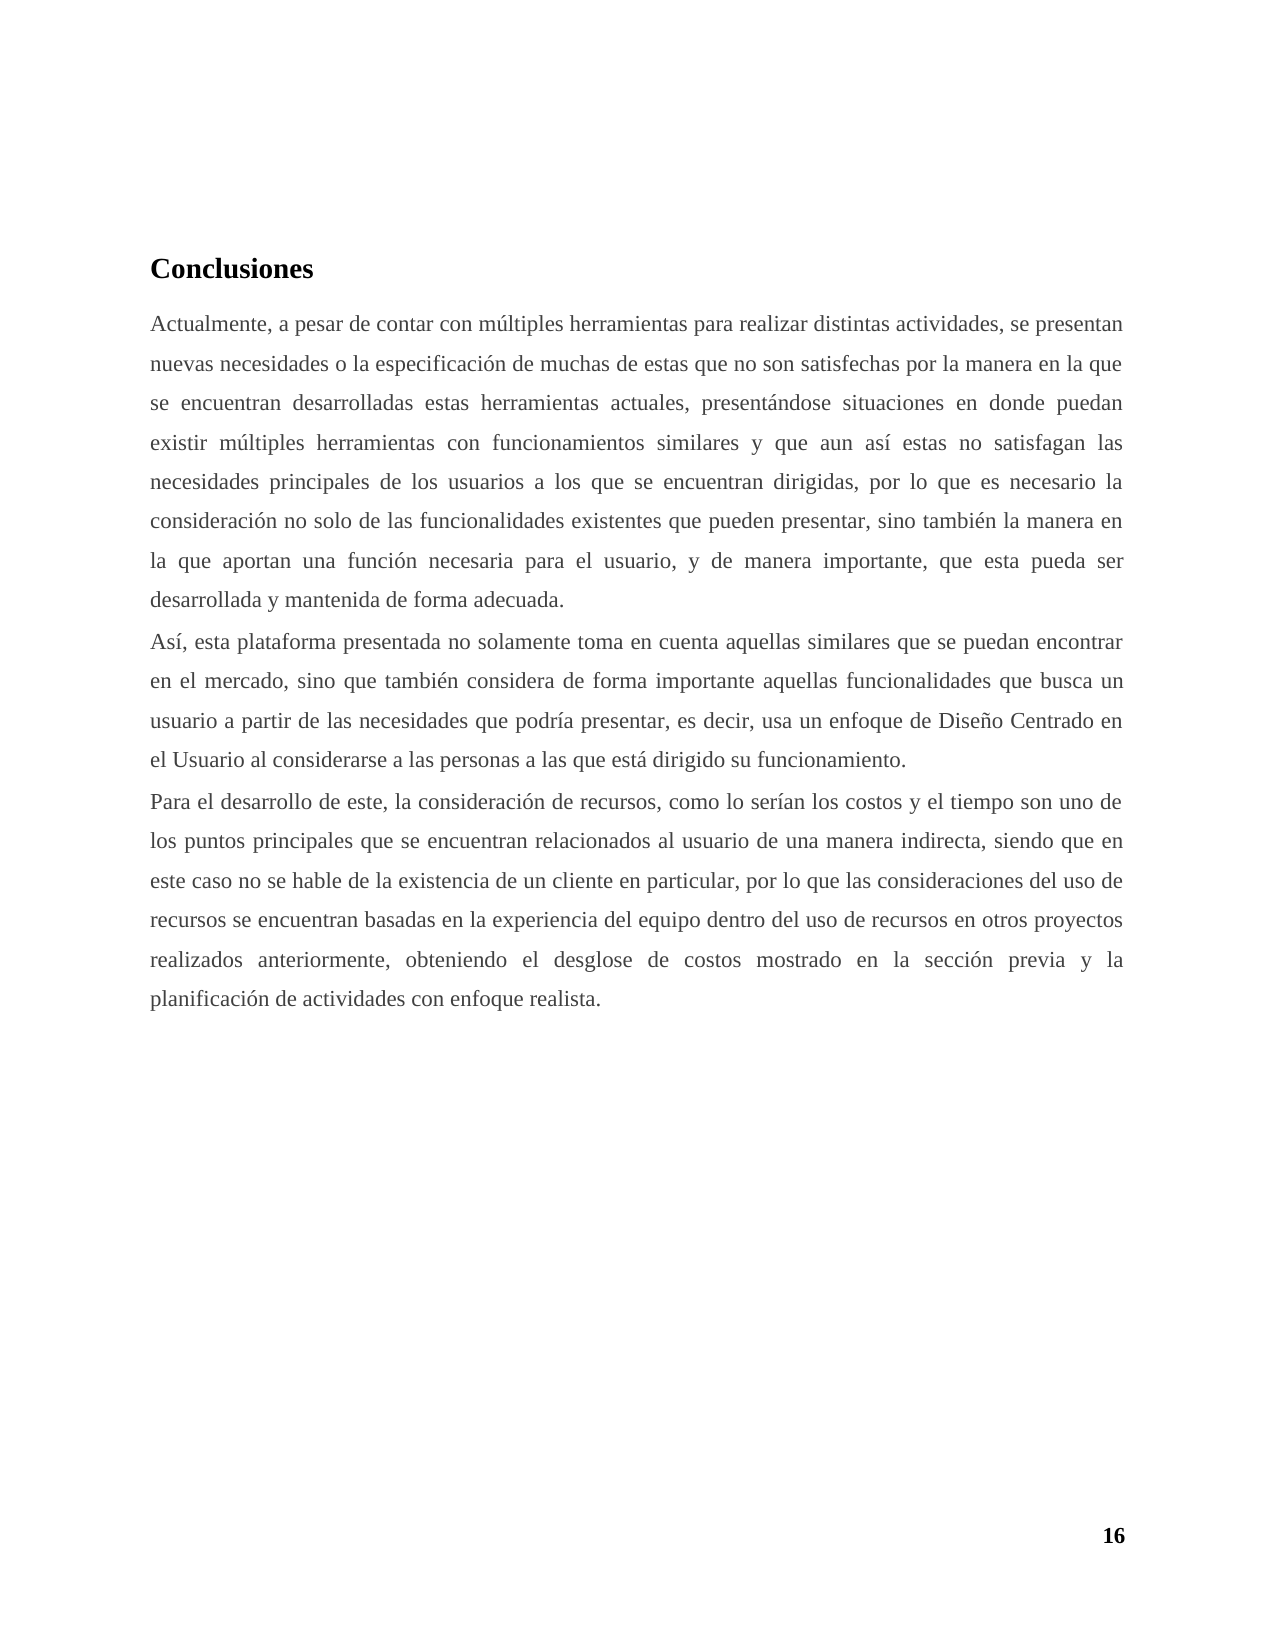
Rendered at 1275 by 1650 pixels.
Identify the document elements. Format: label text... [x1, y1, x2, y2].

text Actualmente, a pesar de contar con múltiples herramientas para realizar distintas actividades, se presentan nuevas necesidades o la especificación de muchas de estas que no son satisfechas por la manera en la que se encuentran desarrolladas estas herramientas actuales, presentándose situaciones en donde puedan existir múltiples herramientas con funcionamientos similares y que aun así estas no satisfagan las necesidades principales de los usuarios a los que se encuentran dirigidas, por lo que es necesario la consideración no solo de las funcionalidades existentes que pueden presentar, sino también la manera en la que aportan una función necesaria para el usuario, y de manera importante, que esta pueda ser desarrollada y mantenida de forma adecuada. [150, 310, 1125, 613]
subtitle Conclusiones [150, 252, 1125, 285]
text Así, esta plataforma presentada no solamente toma en cuenta aquellas similares que se puedan encontrar en el mercado, sino que también considera de forma importante aquellas funcionalidades que busca un usuario a partir de las necesidades que podría presentar, es decir, usa un enfoque de Diseño Centrado en el Usuario al considerarse a las personas a las que está dirigido su funcionamiento. [150, 628, 1125, 773]
text Para el desarrollo de este, la consideración de recursos, como lo serían los costos y el tiempo son uno de los puntos principales que se encuentran relacionados al usuario de una manera indirecta, siendo que en este caso no se hable de la existencia de un cliente en particular, por lo que las consideraciones del uso de recursos se encuentran basadas en la experiencia del equipo dentro del uso de recursos en otros proyectos realizados anteriormente, obteniendo el desglose de costos mostrado en la sección previa y la planificación de actividades con enfoque realista. [150, 788, 1125, 1012]
